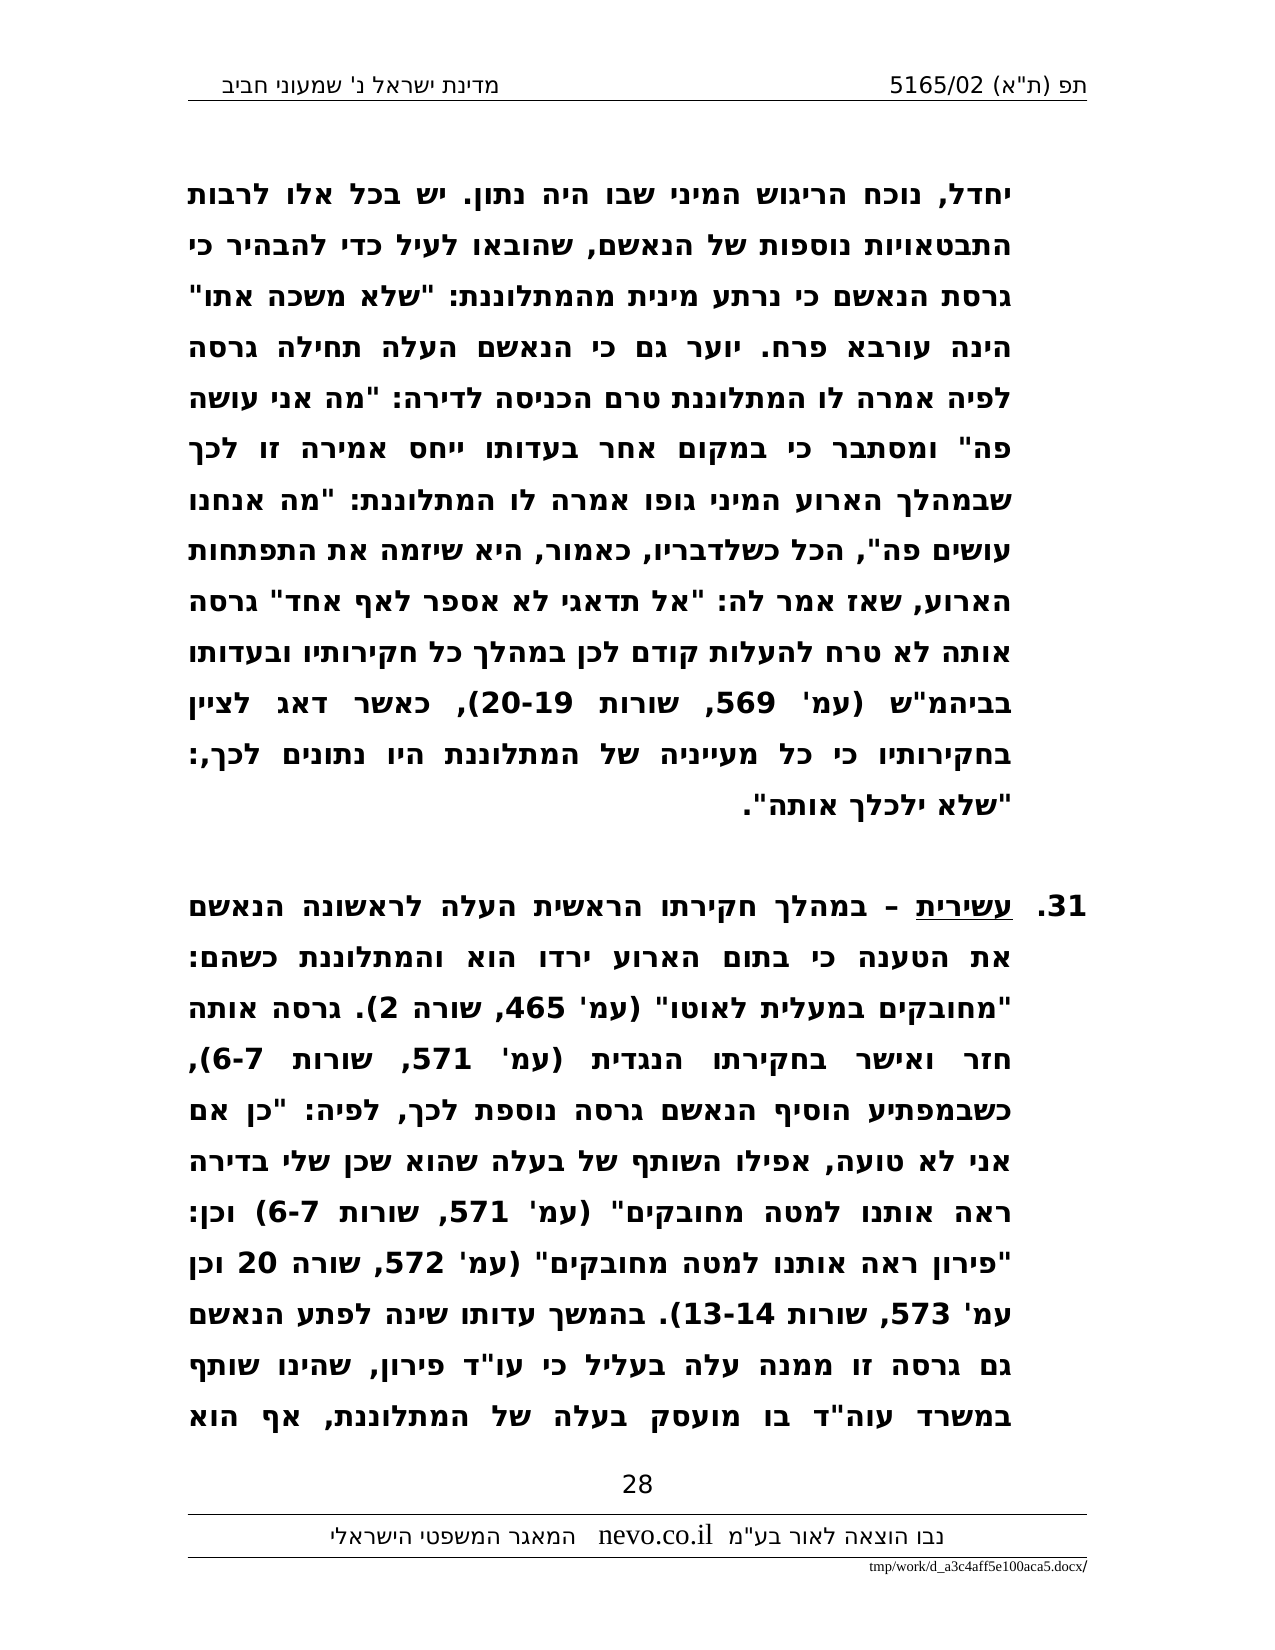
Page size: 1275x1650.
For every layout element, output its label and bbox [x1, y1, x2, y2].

text [187, 890, 1087, 1433]
text [187, 177, 1087, 822]
